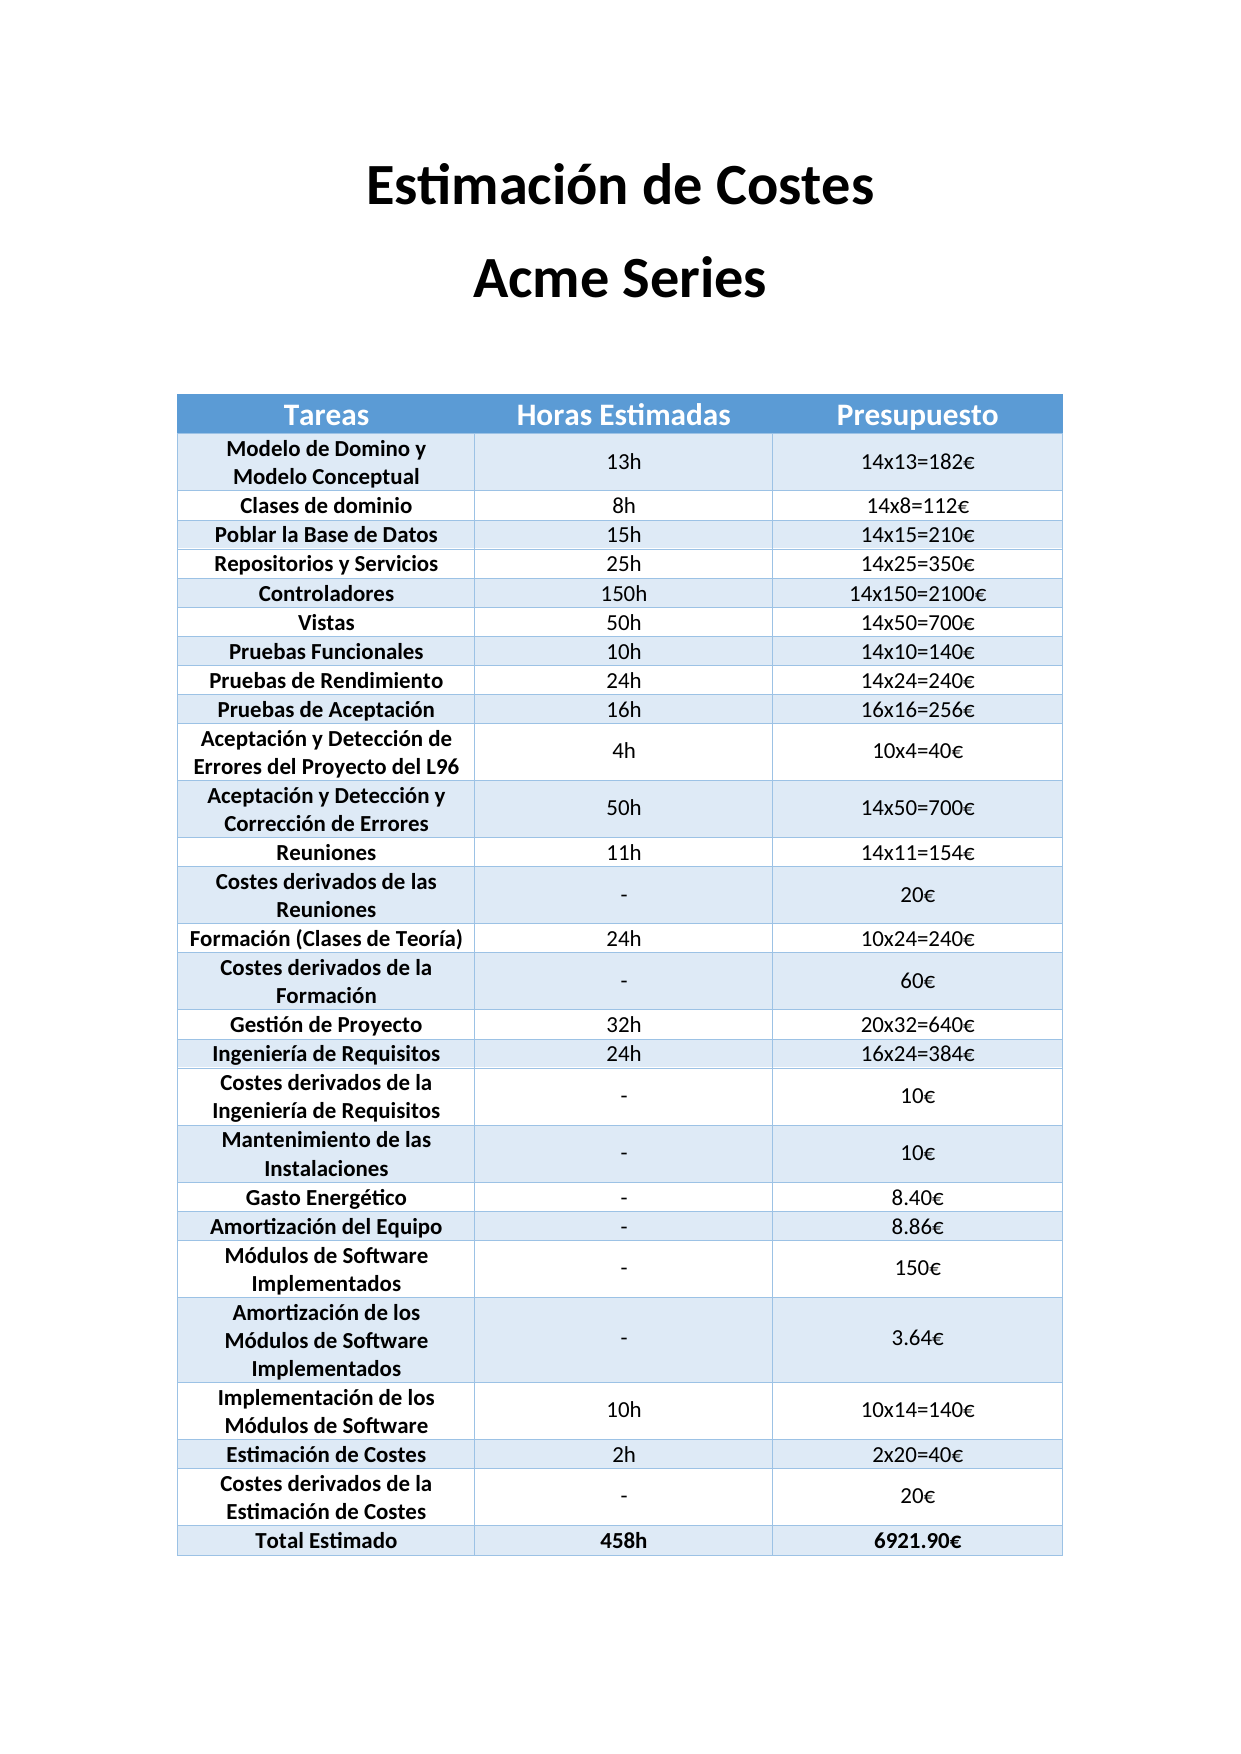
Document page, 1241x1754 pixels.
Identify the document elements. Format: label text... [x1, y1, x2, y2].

table_cell 20€ [773, 1469, 1062, 1525]
table_cell 10h [475, 637, 772, 665]
table_cell 8.86€ [773, 1212, 1062, 1240]
table_cell 150€ [773, 1241, 1062, 1297]
table_cell 14x150=2100€ [773, 579, 1062, 607]
table_cell 14x50=700€ [773, 608, 1062, 636]
table_cell 6921.90€ [773, 1526, 1062, 1555]
table_cell 25h [475, 550, 772, 578]
table_cell 4h [475, 724, 772, 780]
table_cell Gasto Energético [178, 1183, 474, 1211]
table_header Tareas [178, 395, 474, 433]
table_cell 150h [475, 579, 772, 607]
table_cell 3.64€ [773, 1298, 1062, 1382]
table_cell Pruebas de Aceptación [178, 695, 474, 723]
table_cell 24h [475, 1040, 772, 1067]
table_cell Módulos de Software Implementados [178, 1241, 474, 1297]
table_cell Poblar la Base de Datos [178, 521, 474, 548]
table_cell - [475, 1069, 772, 1124]
table_cell 458h [475, 1526, 772, 1555]
table_cell 10x14=140€ [773, 1383, 1062, 1439]
table_cell Gestión de Proyecto [178, 1010, 474, 1038]
table_cell - [475, 953, 772, 1009]
table_cell Costes derivados de la Ingeniería de Requisitos [178, 1069, 474, 1124]
table_cell 13h [475, 434, 772, 490]
table_cell 14x8=112€ [773, 491, 1062, 519]
table_cell 14x11=154€ [773, 838, 1062, 866]
table_cell Ingeniería de Requisitos [178, 1040, 474, 1067]
table_cell - [475, 1212, 772, 1240]
table_cell Amortización del Equipo [178, 1212, 474, 1240]
table_header Horas Estimadas [475, 395, 772, 433]
table_cell 11h [475, 838, 772, 866]
table_cell Aceptación y Detección y Corrección de Errores [178, 781, 474, 837]
table_cell 16x24=384€ [773, 1040, 1062, 1067]
table_cell 15h [475, 521, 772, 548]
table_cell 8h [475, 491, 772, 519]
table_cell 10h [475, 1383, 772, 1439]
table_cell Estimación de Costes [178, 1440, 474, 1468]
table_cell Implementación de los Módulos de Software [178, 1383, 474, 1439]
table_cell 24h [475, 924, 772, 952]
table_cell 14x15=210€ [773, 521, 1062, 548]
table_cell Repositorios y Servicios [178, 550, 474, 578]
table_cell 14x13=182€ [773, 434, 1062, 490]
table_cell - [475, 1241, 772, 1297]
table_cell 14x10=140€ [773, 637, 1062, 665]
table_cell 50h [475, 781, 772, 837]
table_cell 32h [475, 1010, 772, 1038]
table_cell 14x50=700€ [773, 781, 1062, 837]
table_cell Costes derivados de la Estimación de Costes [178, 1469, 474, 1525]
table_cell - [475, 1469, 772, 1525]
table_cell - [475, 867, 772, 923]
table_cell Reuniones [178, 838, 474, 866]
table_cell 14x25=350€ [773, 550, 1062, 578]
text Acme Series [177, 241, 1063, 312]
table_cell Total Estimado [178, 1526, 474, 1555]
table_cell 8.40€ [773, 1183, 1062, 1211]
table_cell Vistas [178, 608, 474, 636]
table_cell 60€ [773, 953, 1062, 1009]
table_cell - [475, 1126, 772, 1182]
table_cell 24h [475, 666, 772, 694]
table_cell 14x24=240€ [773, 666, 1062, 694]
table_header Presupuesto [773, 395, 1062, 433]
table_cell - [475, 1183, 772, 1211]
table_cell 10€ [773, 1069, 1062, 1124]
table_cell 10€ [773, 1126, 1062, 1182]
table_cell 2x20=40€ [773, 1440, 1062, 1468]
table_cell 10x4=40€ [773, 724, 1062, 780]
table_cell 20€ [773, 867, 1062, 923]
text Estimación de Costes [177, 148, 1063, 219]
table_cell Formación (Clases de Teoría) [178, 924, 474, 952]
table_cell Pruebas Funcionales [178, 637, 474, 665]
table_cell Pruebas de Rendimiento [178, 666, 474, 694]
table_cell Costes derivados de las Reuniones [178, 867, 474, 923]
table_cell Clases de dominio [178, 491, 474, 519]
table_cell 10x24=240€ [773, 924, 1062, 952]
table_cell Aceptación y Detección de Errores del Proyecto del L96 [178, 724, 474, 780]
table_cell Mantenimiento de las Instalaciones [178, 1126, 474, 1182]
table_cell - [475, 1298, 772, 1382]
table_cell 16x16=256€ [773, 695, 1062, 723]
table_cell 16h [475, 695, 772, 723]
table_cell 50h [475, 608, 772, 636]
table_cell Costes derivados de la Formación [178, 953, 474, 1009]
table_cell Modelo de Domino y Modelo Conceptual [178, 434, 474, 490]
table_cell 2h [475, 1440, 772, 1468]
table_cell Amortización de los Módulos de Software Implementados [178, 1298, 474, 1382]
table_cell Controladores [178, 579, 474, 607]
table_cell 20x32=640€ [773, 1010, 1062, 1038]
